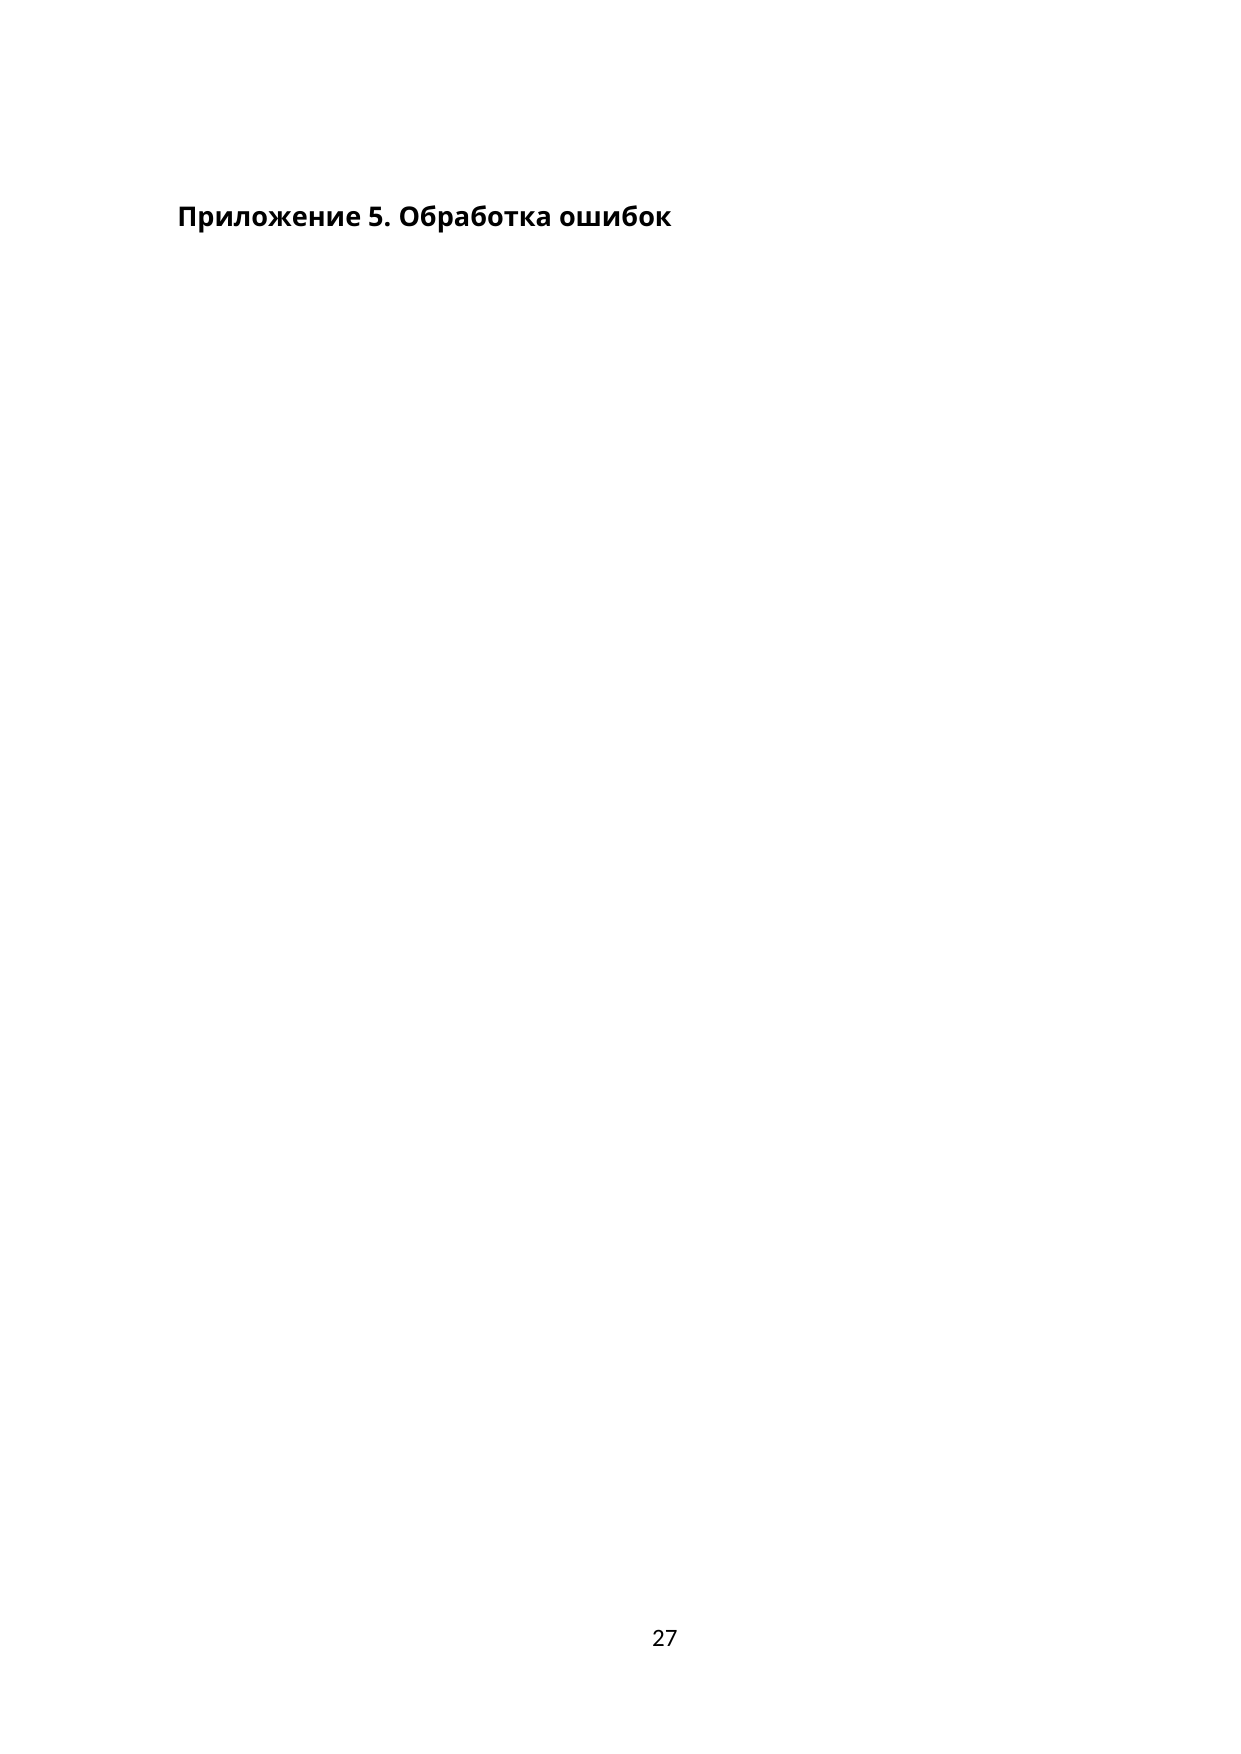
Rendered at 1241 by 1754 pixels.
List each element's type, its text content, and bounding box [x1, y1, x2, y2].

subtitle Приложение 5. Обработка ошибок [177, 197, 1152, 234]
